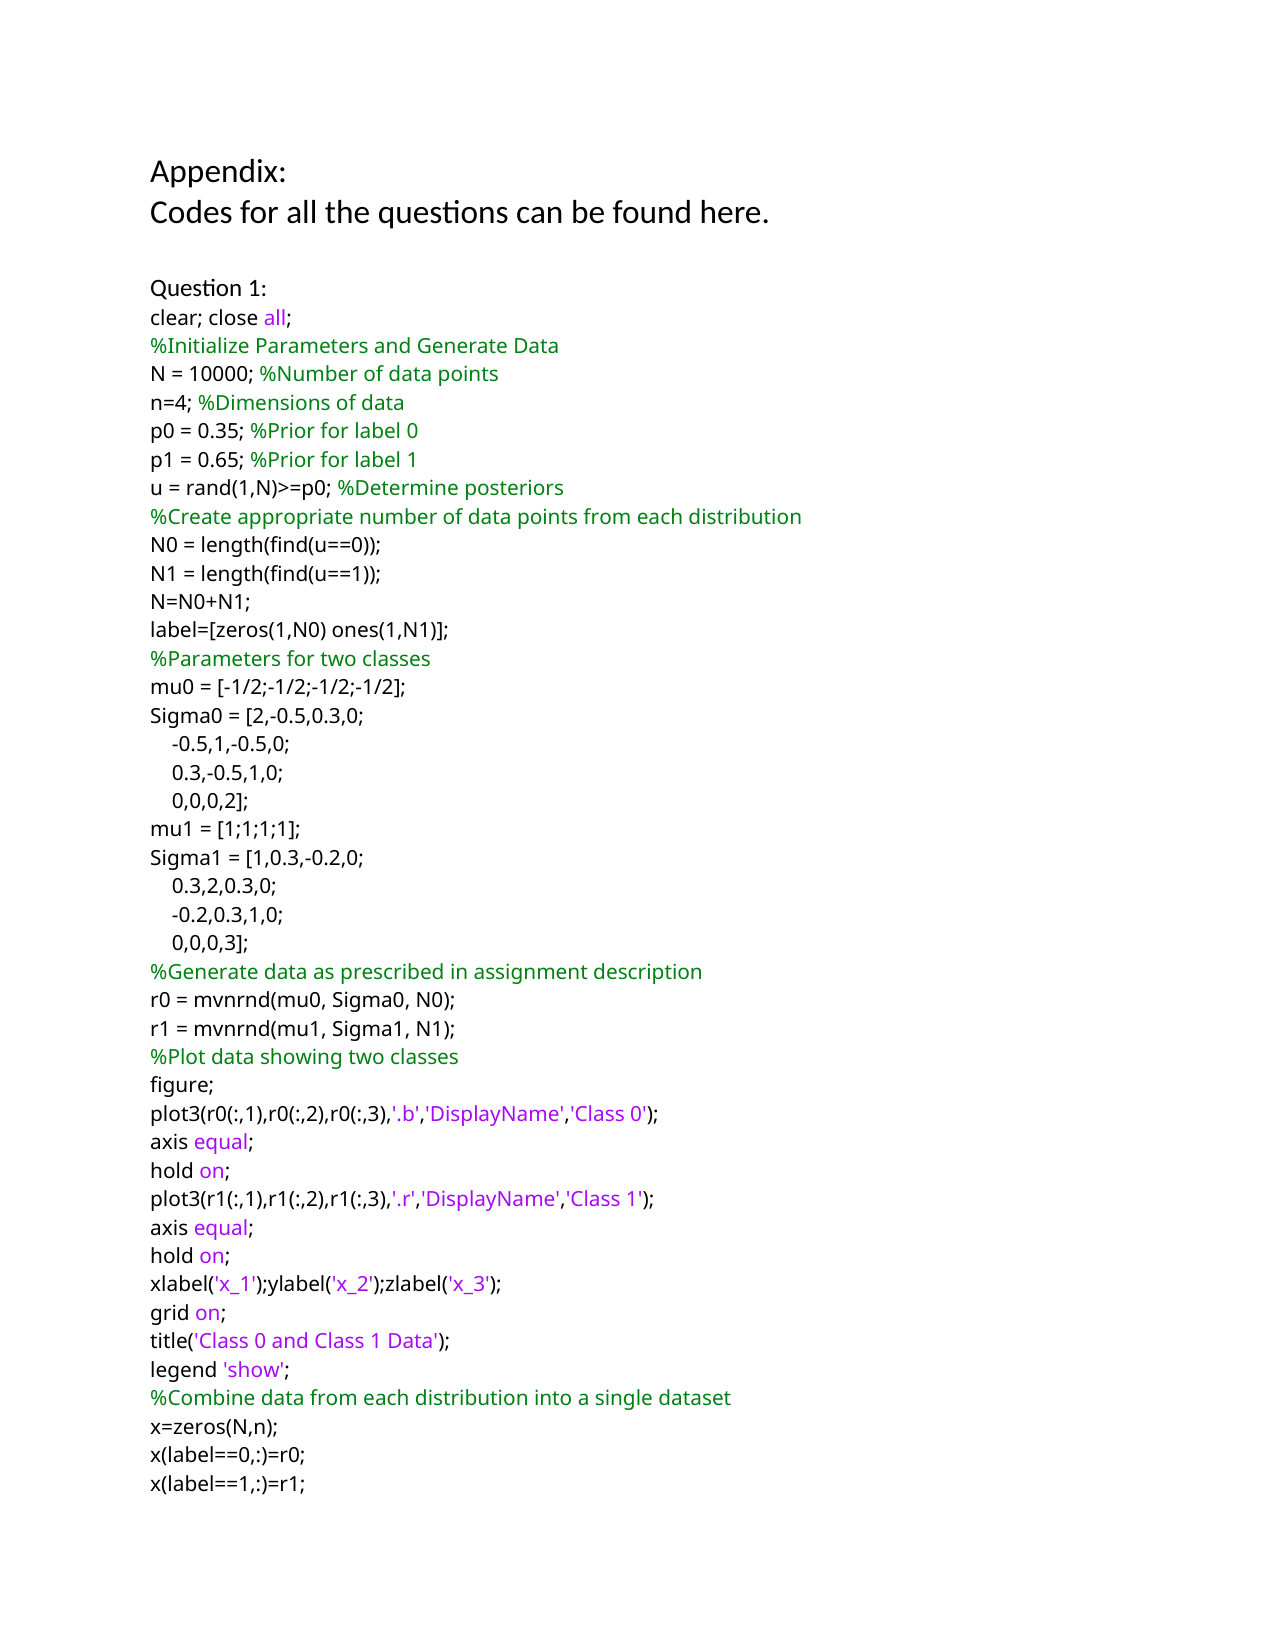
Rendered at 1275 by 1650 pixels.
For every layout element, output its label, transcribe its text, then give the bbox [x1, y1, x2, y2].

text mu0 = [-1/2;-1/2;-1/2;-1/2]; [150, 672, 1125, 701]
text plot3(r0(:,1),r0(:,2),r0(:,3),'.b','DisplayName','Class 0'); [150, 1099, 1125, 1127]
text xlabel('x_1');ylabel('x_2');zlabel('x_3'); [150, 1269, 1125, 1298]
text N1 = length(find(u==1)); [150, 559, 1125, 587]
text p1 = 0.65; %Prior for label 1 [150, 445, 1125, 473]
text label=[zeros(1,N0) ones(1,N1)]; [150, 616, 1125, 644]
text title('Class 0 and Class 1 Data'); [150, 1326, 1125, 1355]
text x(label==0,:)=r0; [150, 1440, 1125, 1469]
text r1 = mvnrnd(mu1, Sigma1, N1); [150, 1014, 1125, 1042]
text x(label==1,:)=r1; [150, 1469, 1125, 1497]
text Sigma1 = [1,0.3,-0.2,0; [150, 843, 1125, 871]
text legend 'show'; [150, 1355, 1125, 1383]
text N = 10000; %Number of data points [150, 359, 1125, 388]
text %Combine data from each distribution into a single dataset [150, 1383, 1125, 1412]
text Sigma0 = [2,-0.5,0.3,0; [150, 701, 1125, 729]
text grid on; [150, 1298, 1125, 1326]
text 0.3,-0.5,1,0; [150, 758, 1125, 786]
text %Parameters for two classes [150, 644, 1125, 672]
text hold on; [150, 1241, 1125, 1269]
text Codes for all the questions can be found here. [150, 191, 1125, 231]
text %Generate data as prescribed in assignment description [150, 957, 1125, 985]
text -0.2,0.3,1,0; [150, 900, 1125, 928]
text hold on; [150, 1156, 1125, 1184]
text N0 = length(find(u==0)); [150, 530, 1125, 559]
text N=N0+N1; [150, 587, 1125, 616]
text r0 = mvnrnd(mu0, Sigma0, N0); [150, 985, 1125, 1014]
text %Create appropriate number of data points from each distribution [150, 502, 1125, 530]
text figure; [150, 1071, 1125, 1099]
text 0,0,0,3]; [150, 928, 1125, 957]
text p0 = 0.35; %Prior for label 0 [150, 416, 1125, 445]
text -0.5,1,-0.5,0; [150, 729, 1125, 758]
text plot3(r1(:,1),r1(:,2),r1(:,3),'.r','DisplayName','Class 1'); [150, 1184, 1125, 1213]
text axis equal; [150, 1127, 1125, 1156]
text x=zeros(N,n); [150, 1412, 1125, 1440]
text 0,0,0,2]; [150, 786, 1125, 814]
text clear; close all; [150, 303, 1125, 331]
text 0.3,2,0.3,0; [150, 871, 1125, 900]
text n=4; %Dimensions of data [150, 388, 1125, 416]
text mu1 = [1;1;1;1]; [150, 814, 1125, 843]
text %Initialize Parameters and Generate Data [150, 331, 1125, 359]
text u = rand(1,N)>=p0; %Determine posteriors [150, 473, 1125, 502]
text %Plot data showing two classes [150, 1042, 1125, 1071]
text axis equal; [150, 1213, 1125, 1241]
text Appendix: [150, 150, 1125, 191]
text Question 1: [150, 272, 1125, 303]
